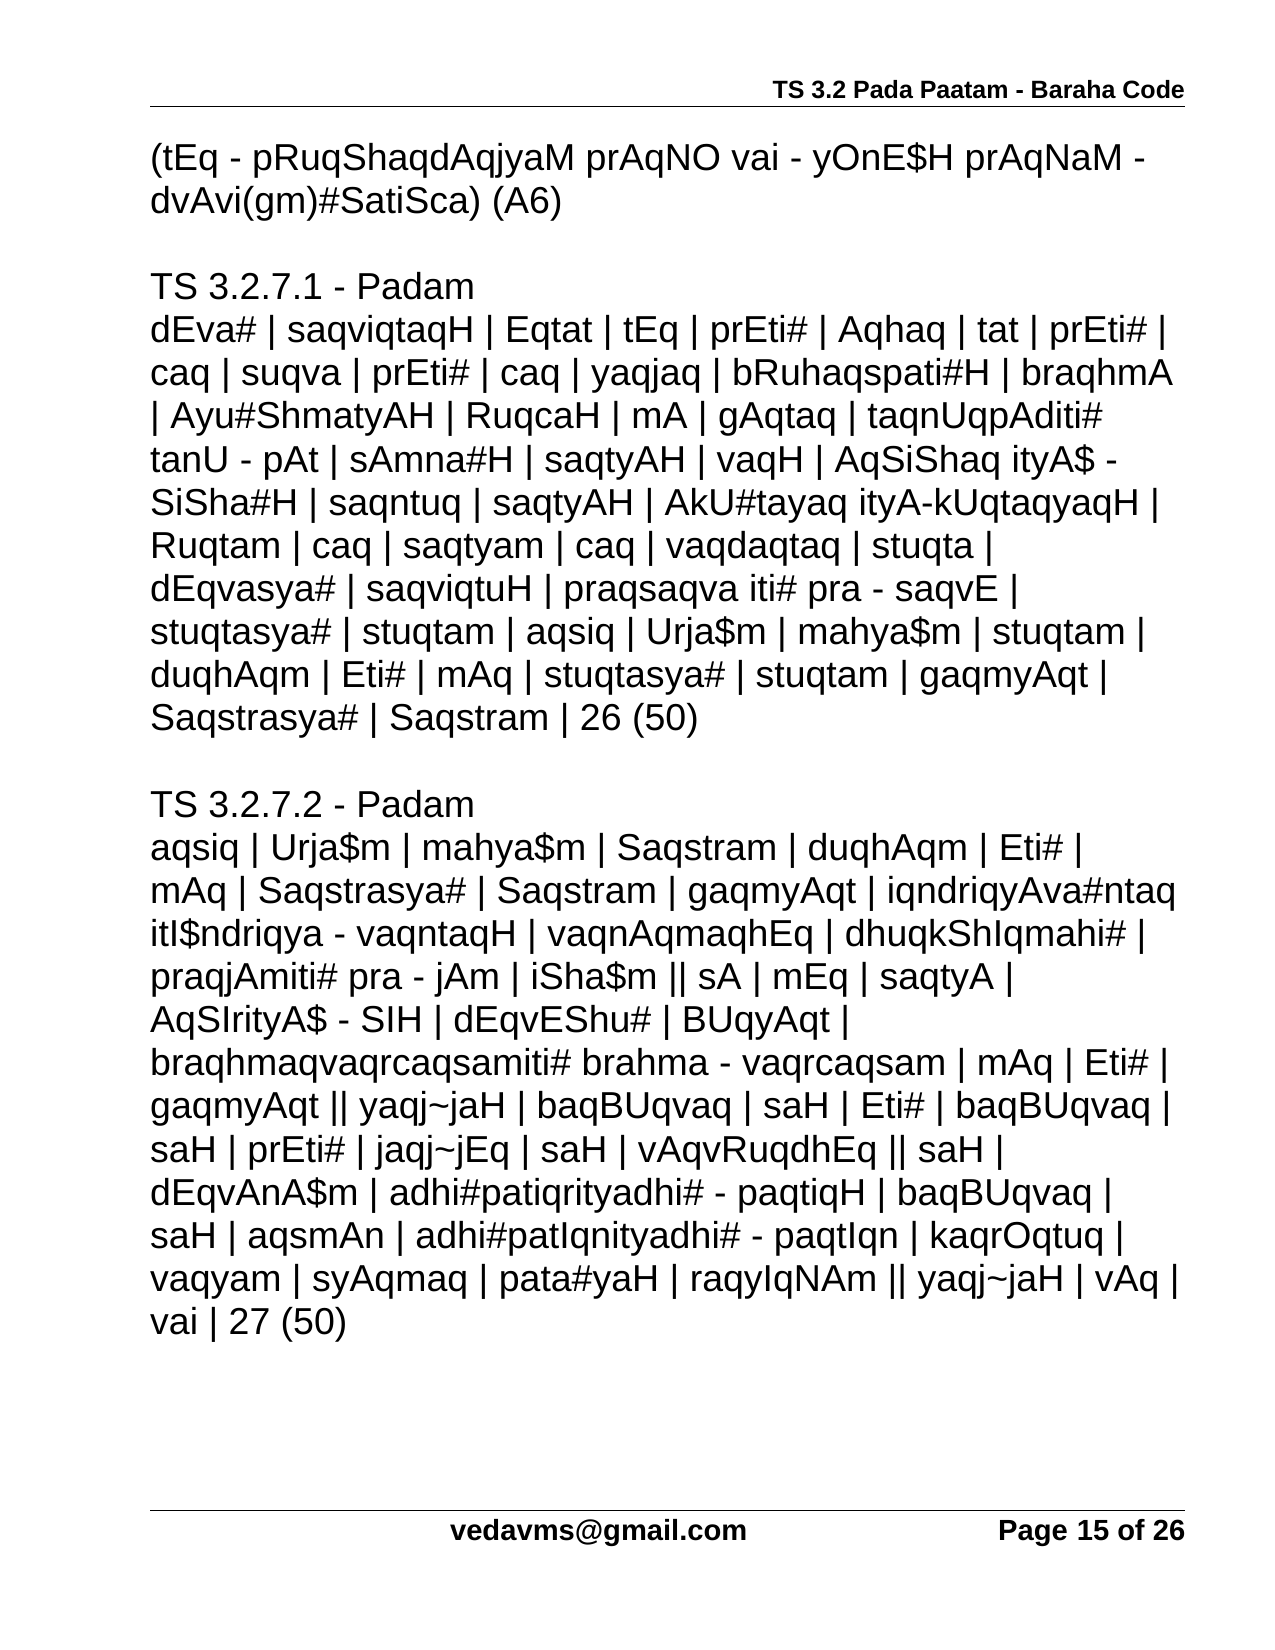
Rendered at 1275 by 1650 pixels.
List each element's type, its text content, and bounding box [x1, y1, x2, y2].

text (tEq - pRuqShaqdAqjyaM prAqNO vai - yOnE$H prAqNaM - dvAvi(gm)#SatiSca) (A6) [150, 135, 1185, 221]
text aqsiq | Urja$m | mahya$m | Saqstram | duqhAqm | Eti# | mAq | Saqstrasya# | Saqstram | gaqmyAqt | iqndriqyAva#ntaq itI$ndriqya - vaqntaqH | vaqnAqmaqhEq | dhuqkShIqmahi# | praqjAmiti# pra - jAm | iSha$m || sA | mEq | saqtyA | AqSIrityA$ - SIH | dEqvEShu# | BUqyAqt | braqhmaqvaqrcaqsamiti# brahma - vaqrcaqsam | mAq | Eti# | gaqmyAqt || yaqj~jaH | baqBUqvaq | saH | Eti# | baqBUqvaq | saH | prEti# | jaqj~jEq | saH | vAqvRuqdhEq || saH | dEqvAnA$m | adhi#patiqrityadhi# - paqtiqH | baqBUqvaq | saH | aqsmAn | adhi#patIqnityadhi# - paqtIqn | kaqrOqtuq | vaqyam | syAqmaq | pata#yaH | raqyIqNAm || yaqj~jaH | vAq | vai | 27 (50) [150, 825, 1185, 1342]
text TS 3.2.7.2 - Padam [150, 782, 1185, 825]
text TS 3.2.7.1 - Padam [150, 264, 1185, 307]
text dEva# | saqviqtaqH | Eqtat | tEq | prEti# | Aqhaq | tat | prEti# | caq | suqva | prEti# | caq | yaqjaq | bRuhaqspati#H | braqhmA | Ayu#ShmatyAH | RuqcaH | mA | gAqtaq | taqnUqpAditi# tanU - pAt | sAmna#H | saqtyAH | vaqH | AqSiShaq ityA$ - SiSha#H | saqntuq | saqtyAH | AkU#tayaq ityA-kUqtaqyaqH | Ruqtam | caq | saqtyam | caq | vaqdaqtaq | stuqta | dEqvasya# | saqviqtuH | praqsaqva iti# pra - saqvE | stuqtasya# | stuqtam | aqsiq | Urja$m | mahya$m | stuqtam | duqhAqm | Eti# | mAq | stuqtasya# | stuqtam | gaqmyAqt | Saqstrasya# | Saqstram | 26 (50) [150, 307, 1185, 739]
